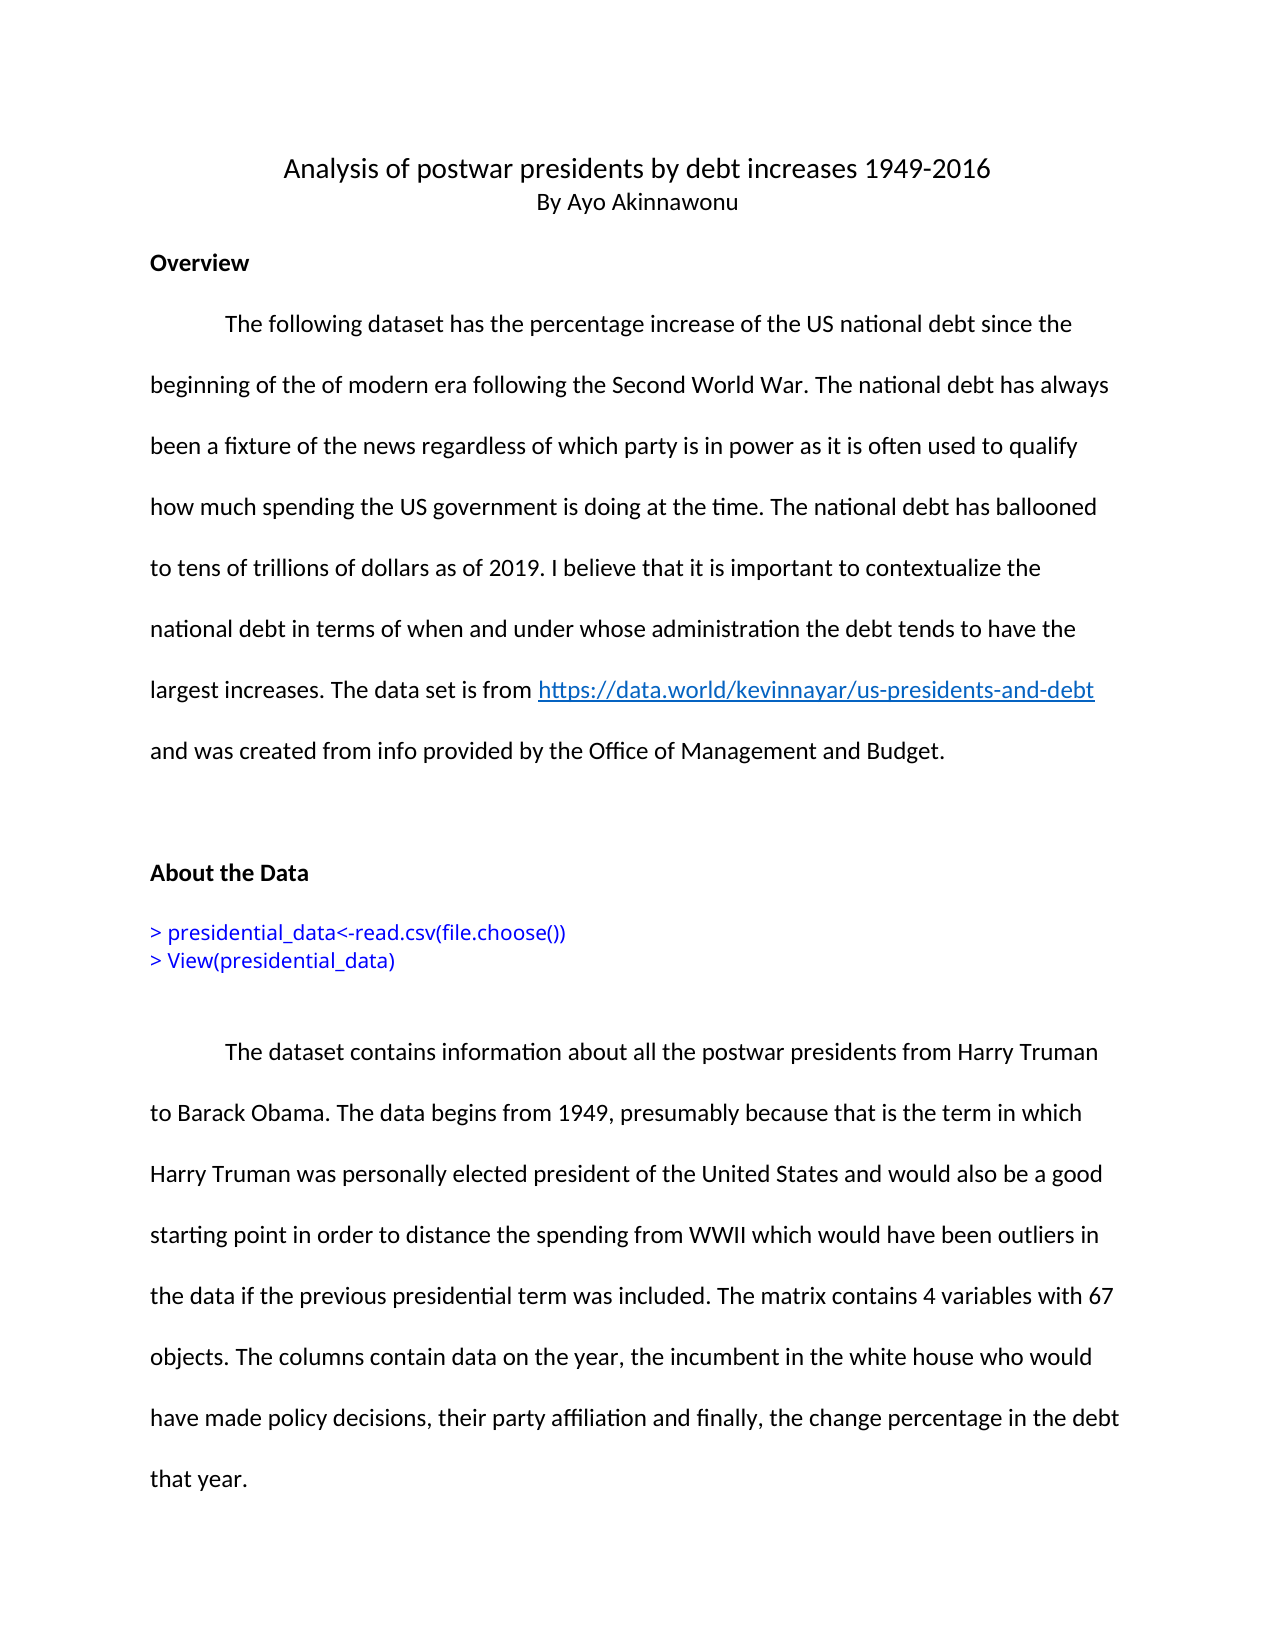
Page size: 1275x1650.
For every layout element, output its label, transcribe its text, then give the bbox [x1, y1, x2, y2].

text About the Data [150, 857, 1125, 888]
text The following dataset has the percentage increase of the US national debt since the beginning of the of modern era following the Second World War. The national debt has always been a fixture of the news regardless of which party is in power as it is often used to qualify how much spending the US government is doing at the time. The national debt has ballooned to tens of trillions of dollars as of 2019. I believe that it is important to contextualize the national debt in terms of when and under whose administration the debt tends to have the largest increases. The data set is from https://data.world/kevinnayar/us-presidents-and-debt and was created from info provided by the Office of Management and Budget. [150, 308, 1125, 766]
text Overview [150, 247, 1125, 277]
text The dataset contains information about all the postwar presidents from Harry Truman to Barack Obama. The data begins from 1949, presumably because that is the term in which Harry Truman was personally elected president of the United States and would also be a good starting point in order to distance the spending from WWII which would have been outliers in the data if the previous presidential term was included. The matrix contains 4 variables with 67 objects. The columns contain data on the year, the incumbent in the white house who would have made policy decisions, their party affiliation and finally, the change percentage in the debt that year. [150, 1036, 1125, 1494]
text Analysis of postwar presidents by debt increases 1949-2016 [150, 150, 1125, 186]
text > presidential_data<-read.csv(file.choose()) [150, 918, 1125, 947]
text By Ayo Akinnawonu [150, 186, 1125, 216]
text > View(presidential_data) [150, 947, 1125, 975]
